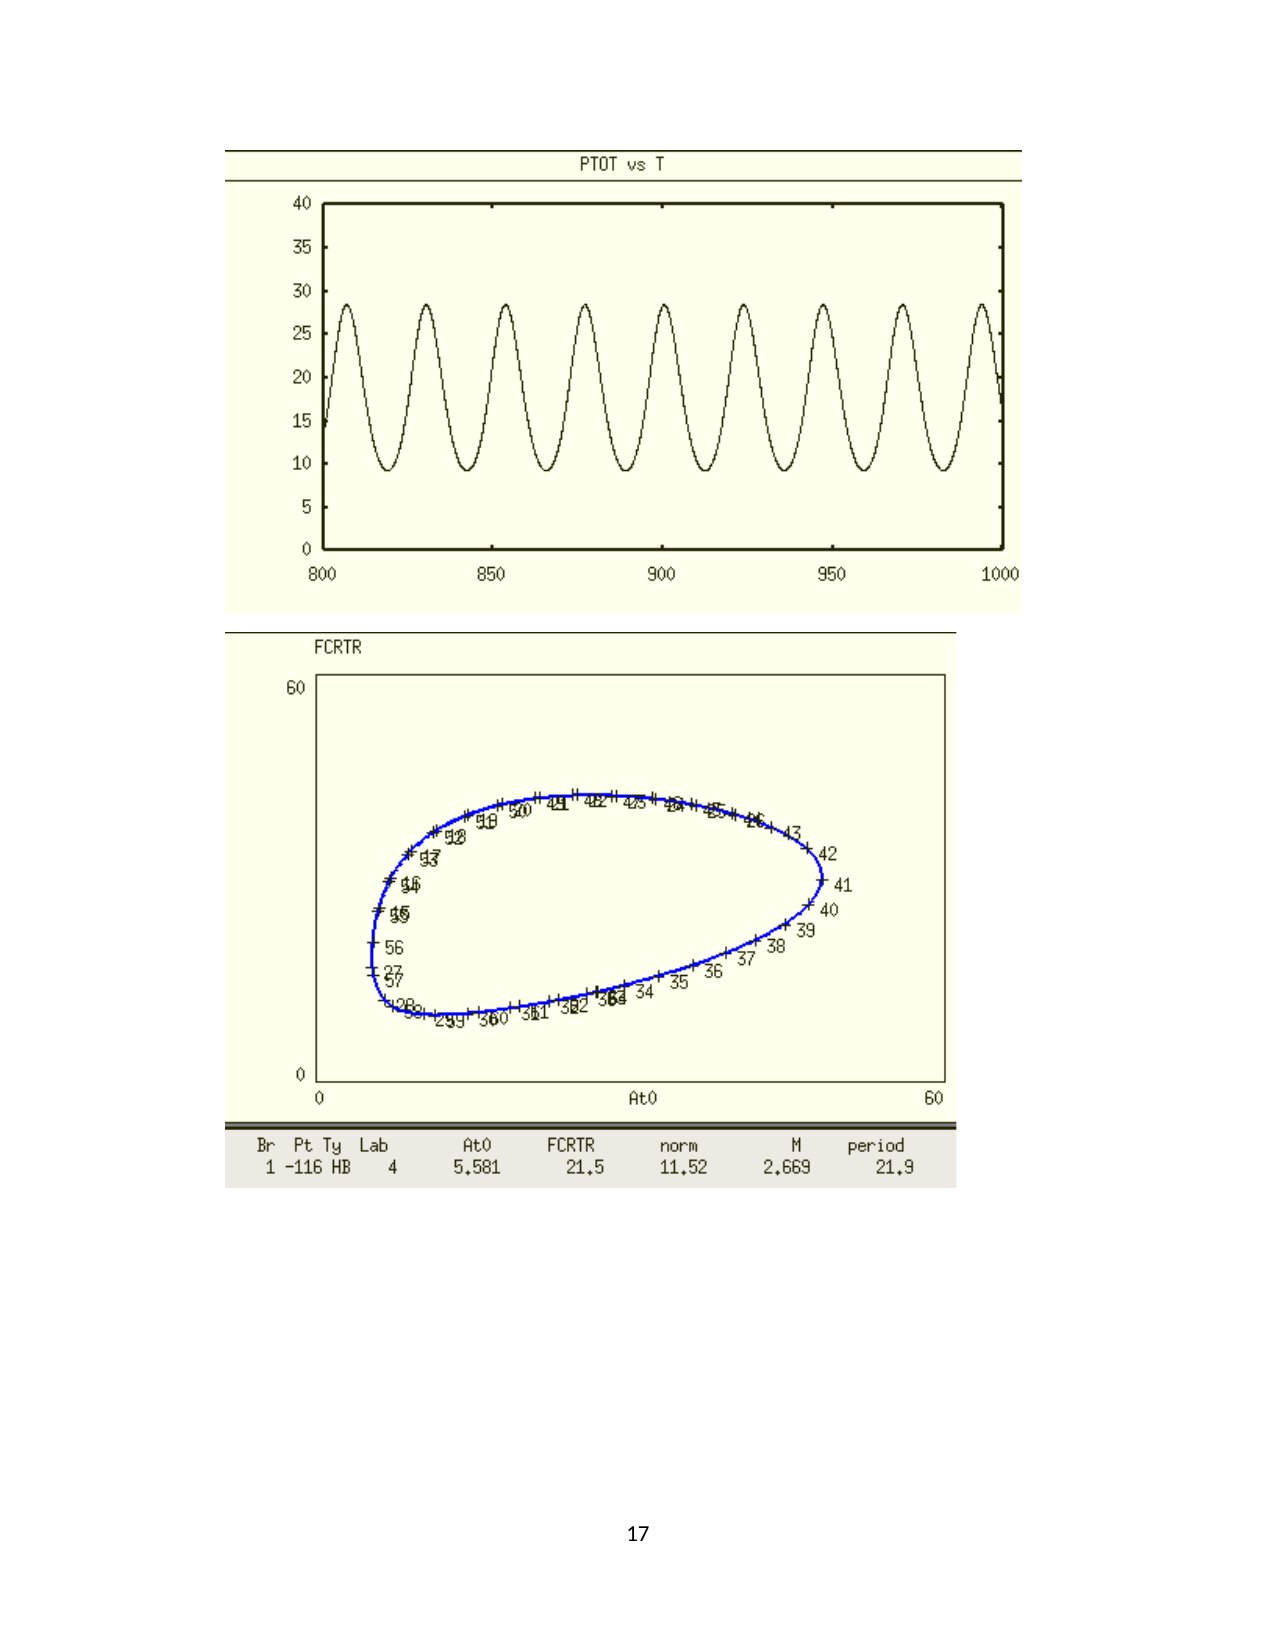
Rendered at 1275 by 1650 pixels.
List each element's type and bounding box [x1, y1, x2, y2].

picture [225, 150, 1022, 614]
picture [225, 632, 957, 1188]
